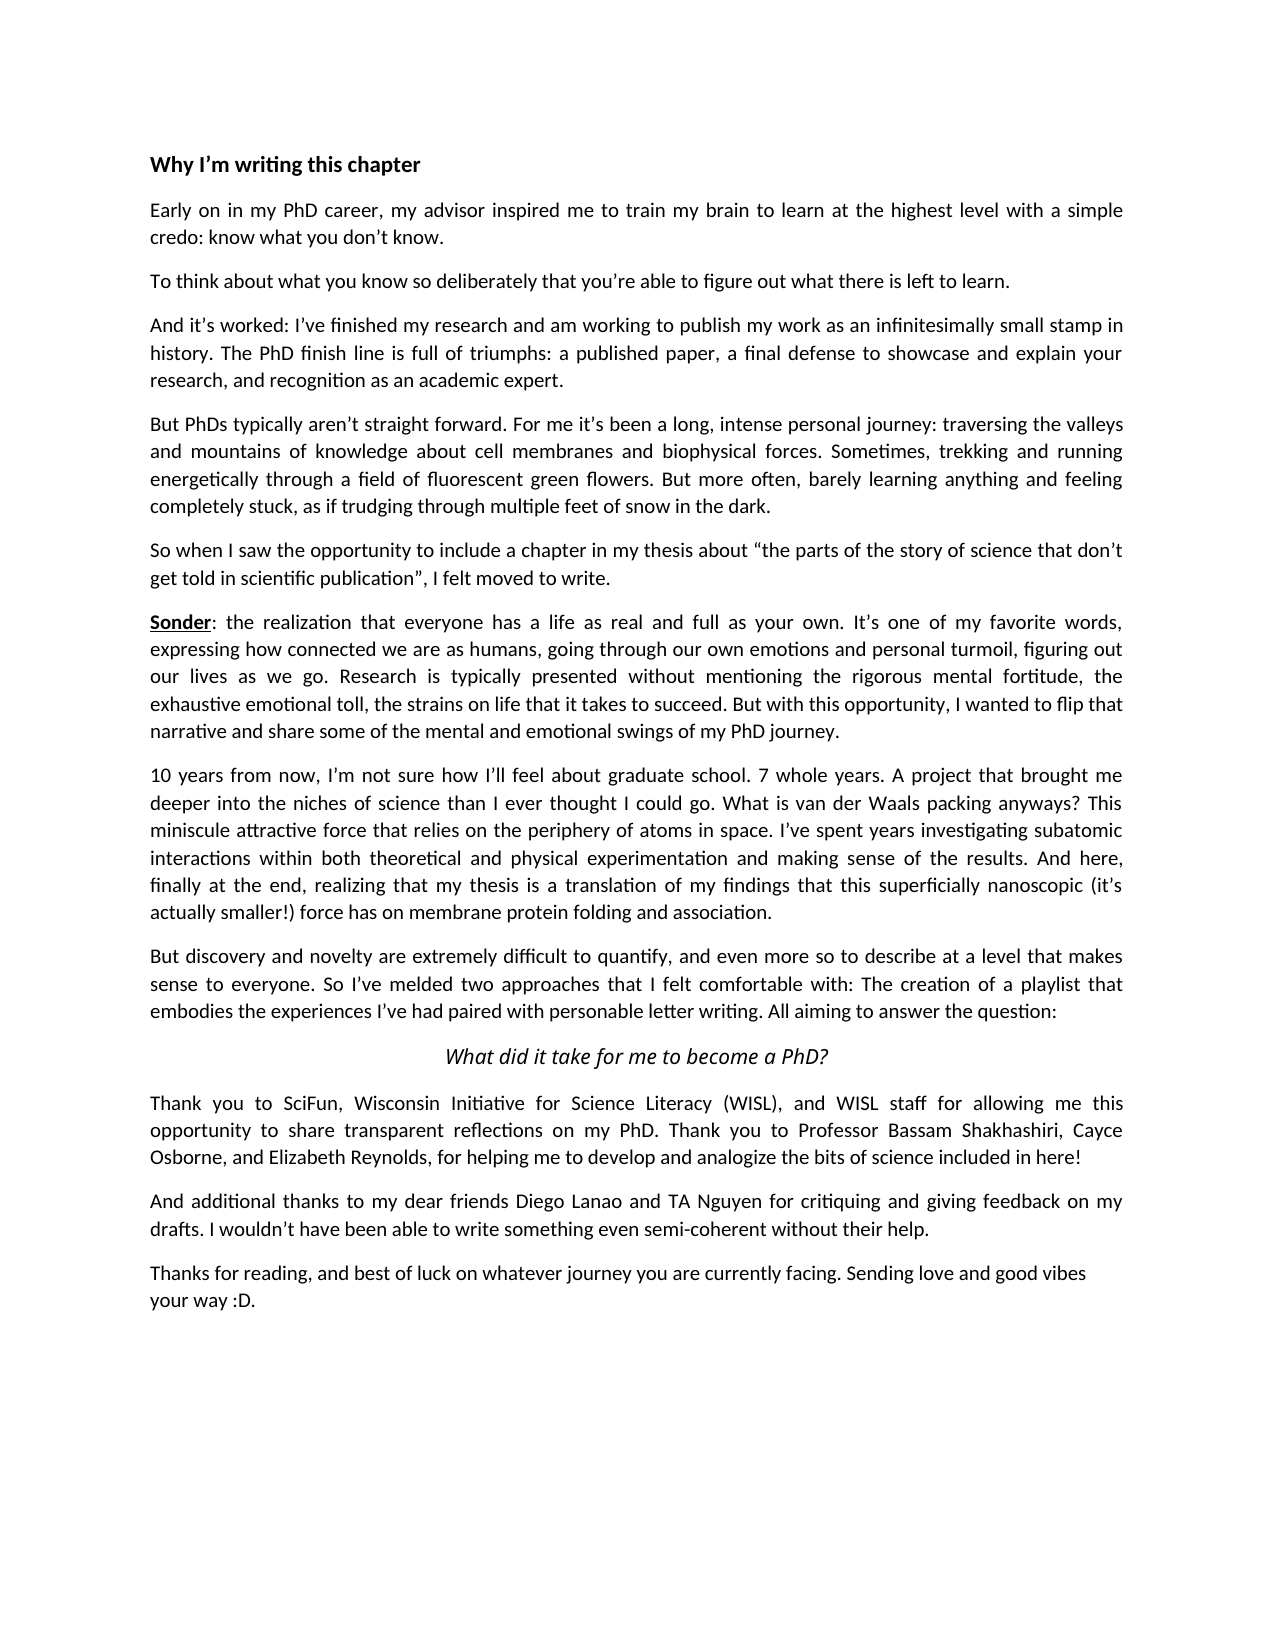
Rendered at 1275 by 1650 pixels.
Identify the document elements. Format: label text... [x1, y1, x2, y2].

text So when I saw the opportunity to include a chapter in my thesis about “the parts of the story of science that don’t get told in scientific publication”, I felt moved to write. [150, 537, 1125, 590]
text Sonder: the realization that everyone has a life as real and full as your own. It’s one of my favorite words, expressing how connected we are as humans, going through our own emotions and personal turmoil, figuring out our lives as we go. Research is typically presented without mentioning the rigorous mental fortitude, the exhaustive emotional toll, the strains on life that it takes to succeed. But with this opportunity, I wanted to flip that narrative and share some of the mental and emotional swings of my PhD journey. [150, 609, 1125, 744]
text Why I’m writing this chapter [150, 150, 1125, 178]
text What did it take for me to become a PhD? [150, 1042, 1125, 1071]
text Thanks for reading, and best of luck on whatever journey you are currently facing. Sending love and good vibes your way :D. [150, 1260, 1125, 1313]
text 10 years from now, I’m not sure how I’ll feel about graduate school. 7 whole years. A project that brought me deeper into the niches of science than I ever thought I could go. What is van der Waals packing anyways? This miniscule attractive force that relies on the periphery of atoms in space. I’ve spent years investigating subatomic interactions within both theoretical and physical experimentation and making sense of the results. And here, finally at the end, realizing that my thesis is a translation of my findings that this superficially nanoscopic (it’s actually smaller!) force has on membrane protein folding and association. [150, 763, 1125, 925]
text And it’s worked: I’ve finished my research and am working to publish my work as an infinitesimally small stamp in history. The PhD finish line is full of triumphs: a published paper, a final defense to showcase and explain your research, and recognition as an academic expert. [150, 312, 1125, 393]
text But PhDs typically aren’t straight forward. For me it’s been a long, intense personal journey: traversing the valleys and mountains of knowledge about cell membranes and biophysical forces. Sometimes, trekking and running energetically through a field of fluorescent green flowers. But more often, barely learning anything and feeling completely stuck, as if trudging through multiple feet of snow in the dark. [150, 411, 1125, 519]
text To think about what you know so deliberately that you’re able to figure out what there is left to learn. [150, 268, 1125, 294]
text Thank you to SciFun, Wisconsin Initiative for Science Literacy (WISL), and WISL staff for allowing me this opportunity to share transparent reflections on my PhD. Thank you to Professor Bassam Shakhashiri, Cayce Osborne, and Elizabeth Reynolds, for helping me to develop and analogize the bits of science included in here! [150, 1090, 1125, 1170]
text And additional thanks to my dear friends Diego Lanao and TA Nguyen for critiquing and giving feedback on my drafts. I wouldn’t have been able to write something even semi-coherent without their help. [150, 1189, 1125, 1241]
text Early on in my PhD career, my advisor inspired me to train my brain to learn at the highest level with a simple credo: know what you don’t know. [150, 197, 1125, 250]
text But discovery and novelty are extremely difficult to quantify, and even more so to describe at a level that makes sense to everyone. So I’ve melded two approaches that I felt comfortable with: The creation of a playlist that embodies the experiences I’ve had paired with personable letter writing. All aiming to answer the question: [150, 944, 1125, 1024]
